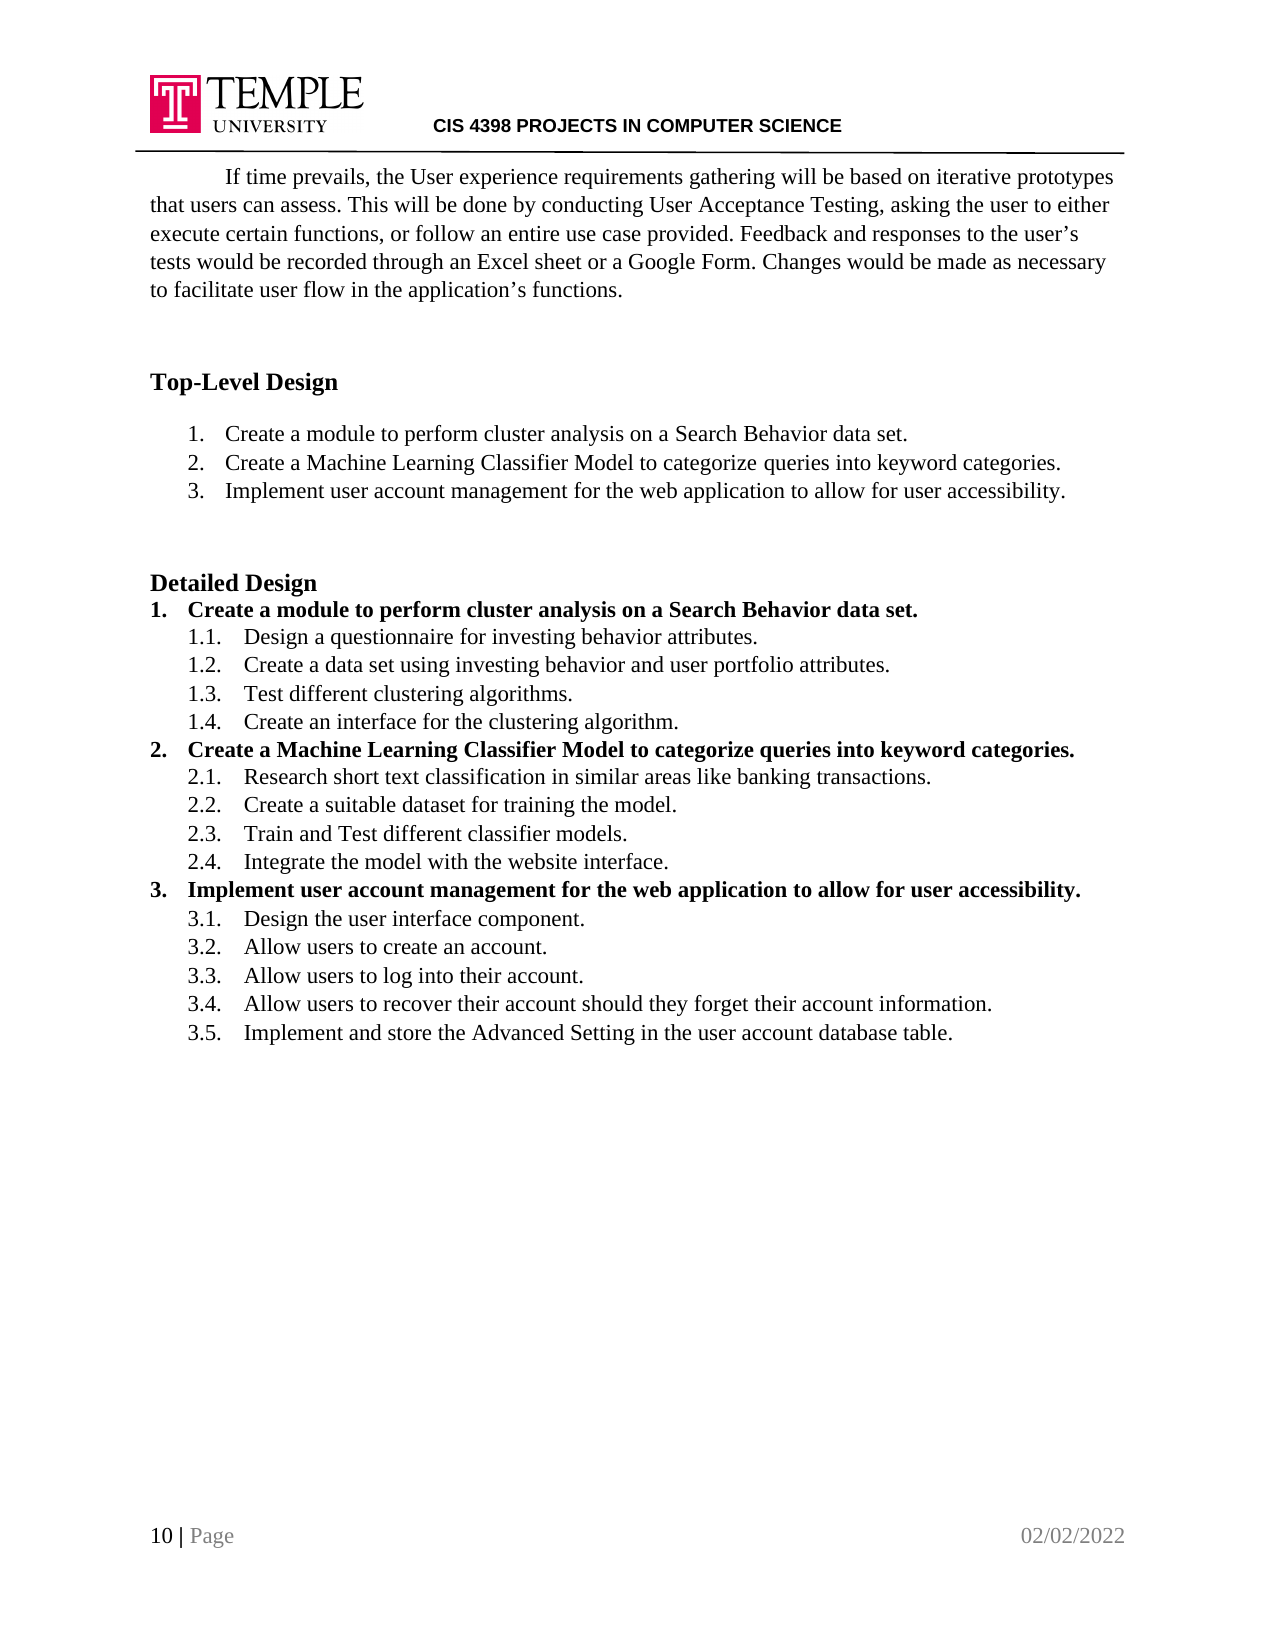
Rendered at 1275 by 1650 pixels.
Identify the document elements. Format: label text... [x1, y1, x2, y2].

list Implement user account management for the web application to allow for user accessibility. [187, 477, 1125, 504]
list Integrate the model with the website interface. [187, 848, 1125, 874]
list Design the user interface component. [187, 905, 1125, 931]
list Create a data set using investing behavior and user portfolio attributes. [187, 651, 1125, 677]
list Create a module to perform cluster analysis on a Search Behavior data set. [187, 421, 1125, 447]
list Design a questionnaire for investing behavior attributes. [187, 623, 1125, 649]
list Research short text classification in similar areas like banking transactions. [187, 763, 1125, 789]
subtitle Top-Level Design [150, 367, 1125, 396]
list Allow users to log into their account. [187, 962, 1125, 988]
list Create an interface for the clustering algorithm. [187, 708, 1125, 734]
list Test different clustering algorithms. [187, 679, 1125, 706]
picture [150, 75, 364, 133]
list Implement user account management for the web application to allow for user accessibility. [150, 877, 1125, 903]
list Create a Machine Learning Classifier Model to categorize queries into keyword categories. [150, 736, 1125, 763]
subtitle Detailed Design [150, 568, 1125, 596]
list Create a module to perform cluster analysis on a Search Behavior data set. [150, 596, 1125, 623]
list Allow users to recover their account should they forget their account information. [187, 990, 1125, 1017]
list Implement and store the Advanced Setting in the user account database table. [187, 1019, 1125, 1045]
text If time prevails, the User experience requirements gathering will be based on iterative prototypes that users can assess. This will be done by conducting User Acceptance Testing, asking the user to either execute certain functions, or follow an entire use case provided. Feedback and responses to the user’s tests would be recorded through an Excel sheet or a Google Form. Changes would be made as necessary to facilitate user flow in the application’s functions. [150, 163, 1125, 303]
list Train and Test different classifier models. [187, 820, 1125, 846]
list Create a Machine Learning Classifier Model to categorize queries into keyword categories. [187, 449, 1125, 475]
list Create a suitable dataset for training the model. [187, 791, 1125, 818]
list Allow users to create an account. [187, 933, 1125, 960]
